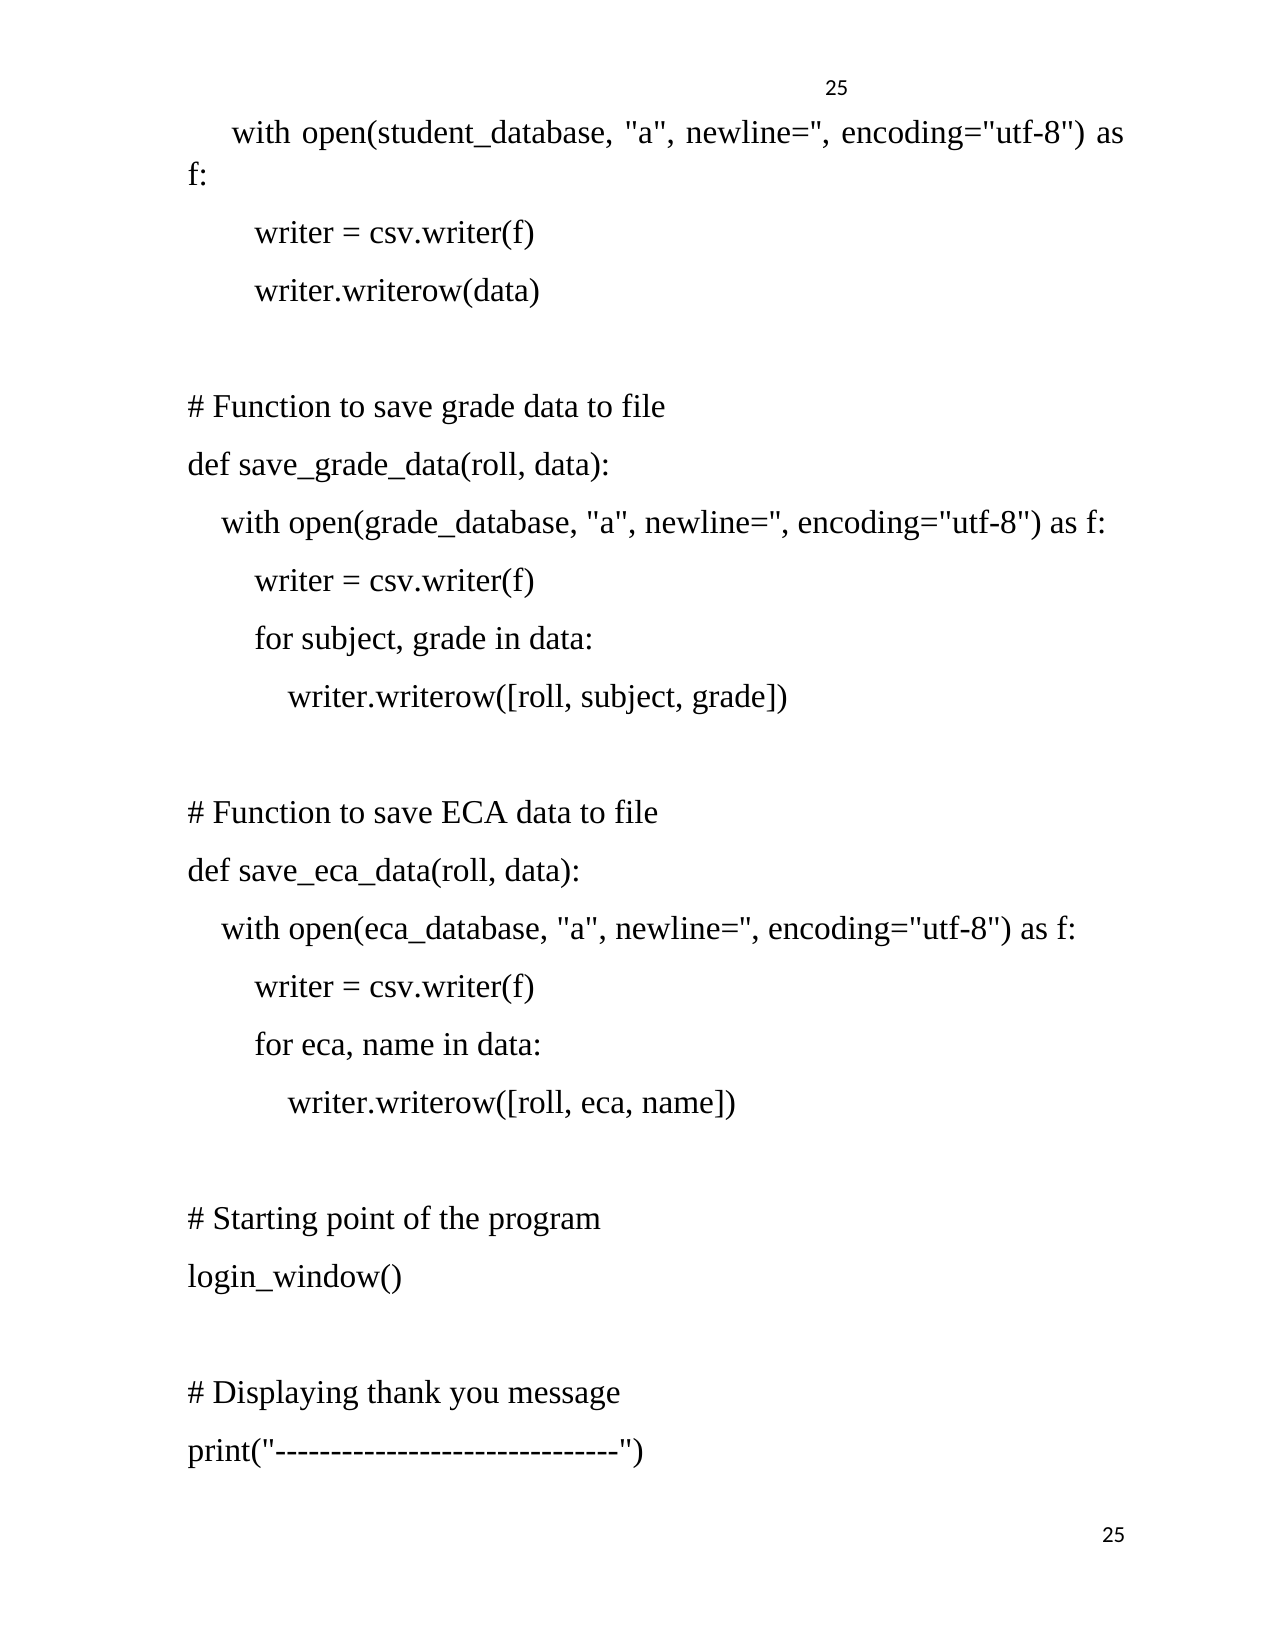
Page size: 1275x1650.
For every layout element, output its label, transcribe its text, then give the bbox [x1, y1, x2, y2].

text with open(grade_database, "a", newline='', encoding="utf-8") as f: [187, 502, 1125, 540]
text # Starting point of the program [187, 1198, 1125, 1237]
text for eca, name in data: [187, 1024, 1125, 1062]
text writer.writerow(data) [187, 270, 1125, 308]
text login_window() [187, 1256, 1125, 1294]
text with open(student_database, "a", newline='', encoding="utf-8") as f: [187, 112, 1125, 192]
text def save_eca_data(roll, data): [187, 850, 1125, 888]
text for subject, grade in data: [187, 618, 1125, 656]
text with open(eca_database, "a", newline='', encoding="utf-8") as f: [187, 908, 1125, 946]
text writer.writerow([roll, eca, name]) [187, 1082, 1125, 1121]
text writer = csv.writer(f) [187, 560, 1125, 598]
text def save_grade_data(roll, data): [187, 444, 1125, 482]
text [187, 1430, 1125, 1469]
text writer = csv.writer(f) [187, 212, 1125, 250]
text # Function to save ECA data to file [187, 792, 1125, 830]
text # Displaying thank you message [187, 1372, 1125, 1411]
text # Function to save grade data to file [187, 386, 1125, 424]
text writer = csv.writer(f) [187, 966, 1125, 1004]
text writer.writerow([roll, subject, grade]) [187, 676, 1125, 714]
